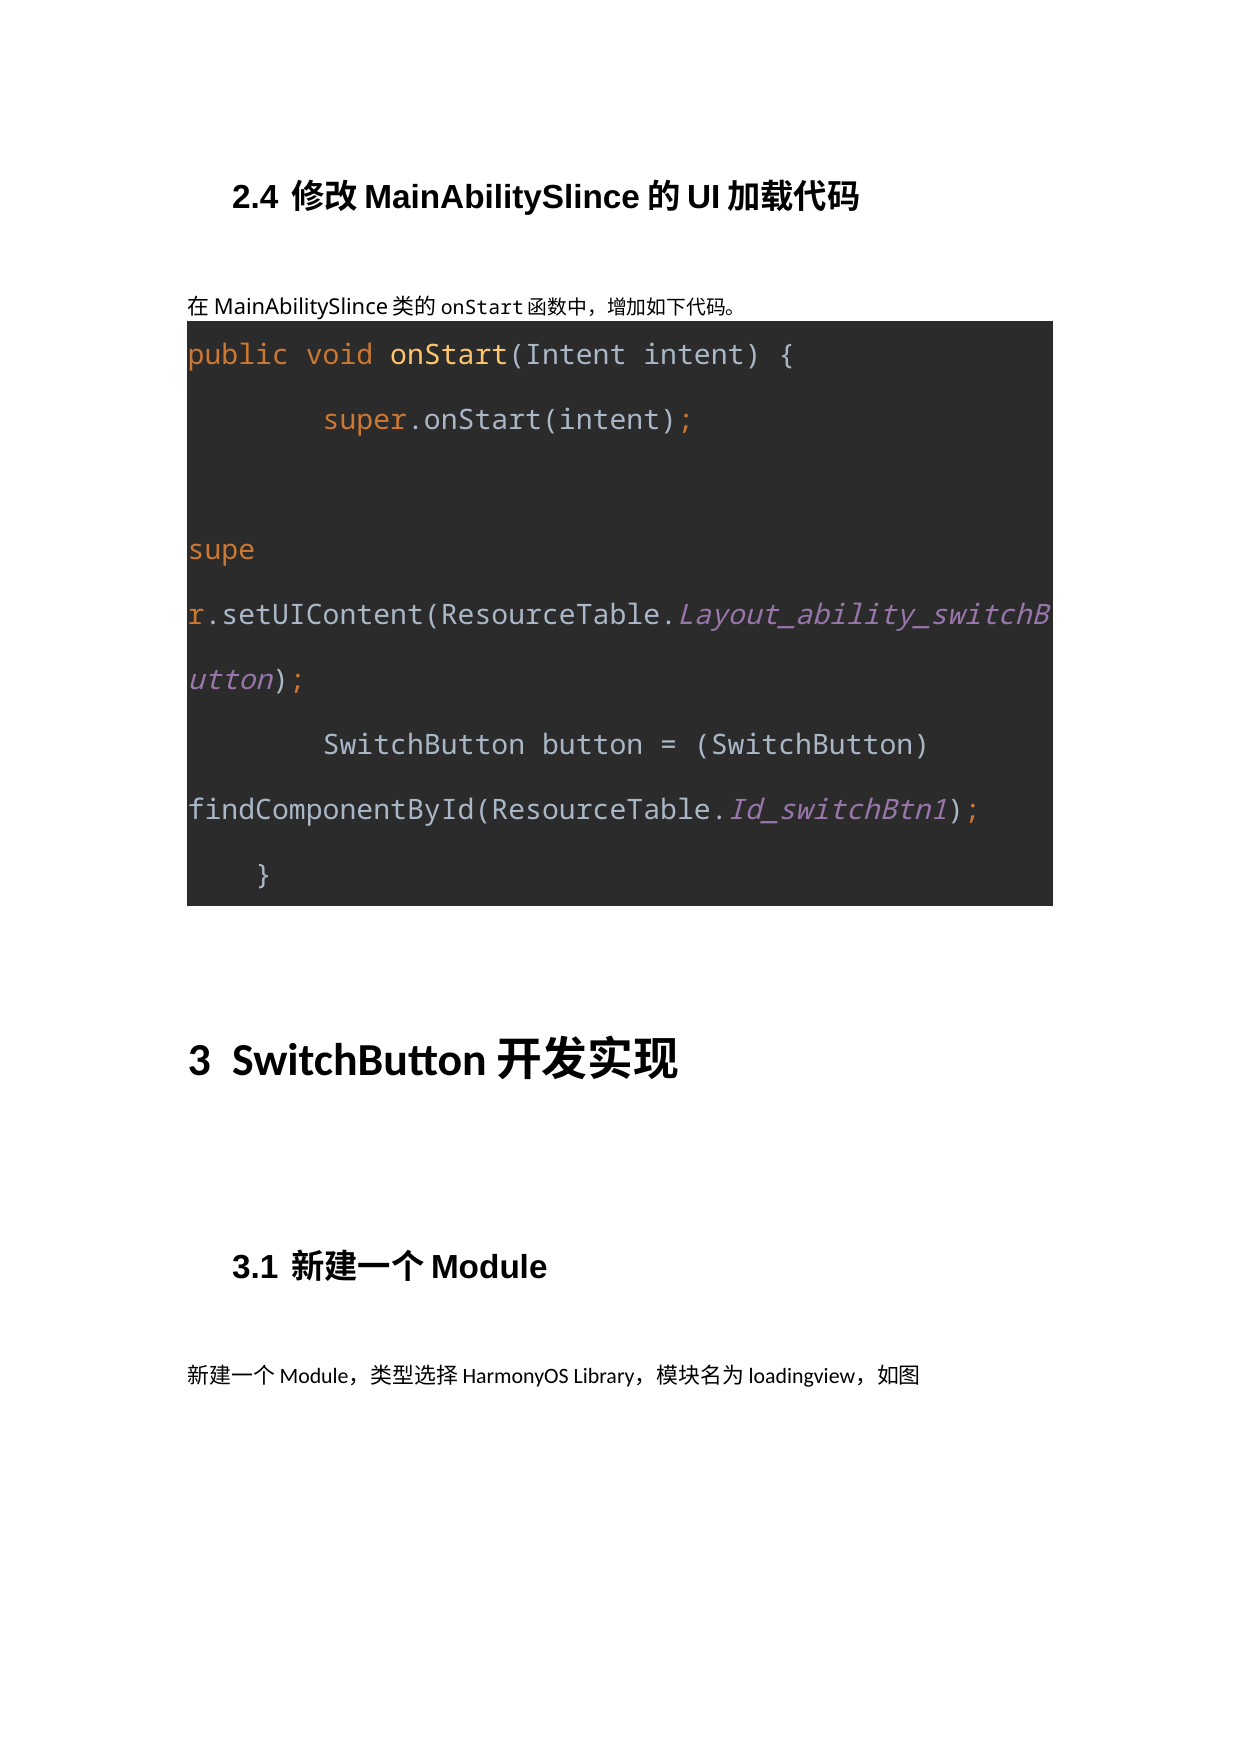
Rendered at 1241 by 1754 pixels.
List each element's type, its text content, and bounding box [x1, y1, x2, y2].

text 在MainAbilitySlince类的onStart函数中，增加如下代码。 [187, 289, 1053, 321]
text 新建一个Module，类型选择HarmonyOS Library，模块名为loadingview，如图 [187, 1358, 1053, 1391]
subtitle 新建一个Module [232, 1231, 1053, 1296]
subtitle 修改MainAbilitySlince的UI加载代码 [232, 162, 1053, 227]
text public void onStart(Intent intent) { super.onStart(intent); super.setUIContent(ResourceTable.Layout_ability_switchButton); SwitchButton button = (SwitchButton) findComponentById(ResourceTable.Id_switchBtn1); } [187, 321, 1053, 906]
subtitle SwitchButton开发实现 [187, 1007, 1053, 1104]
